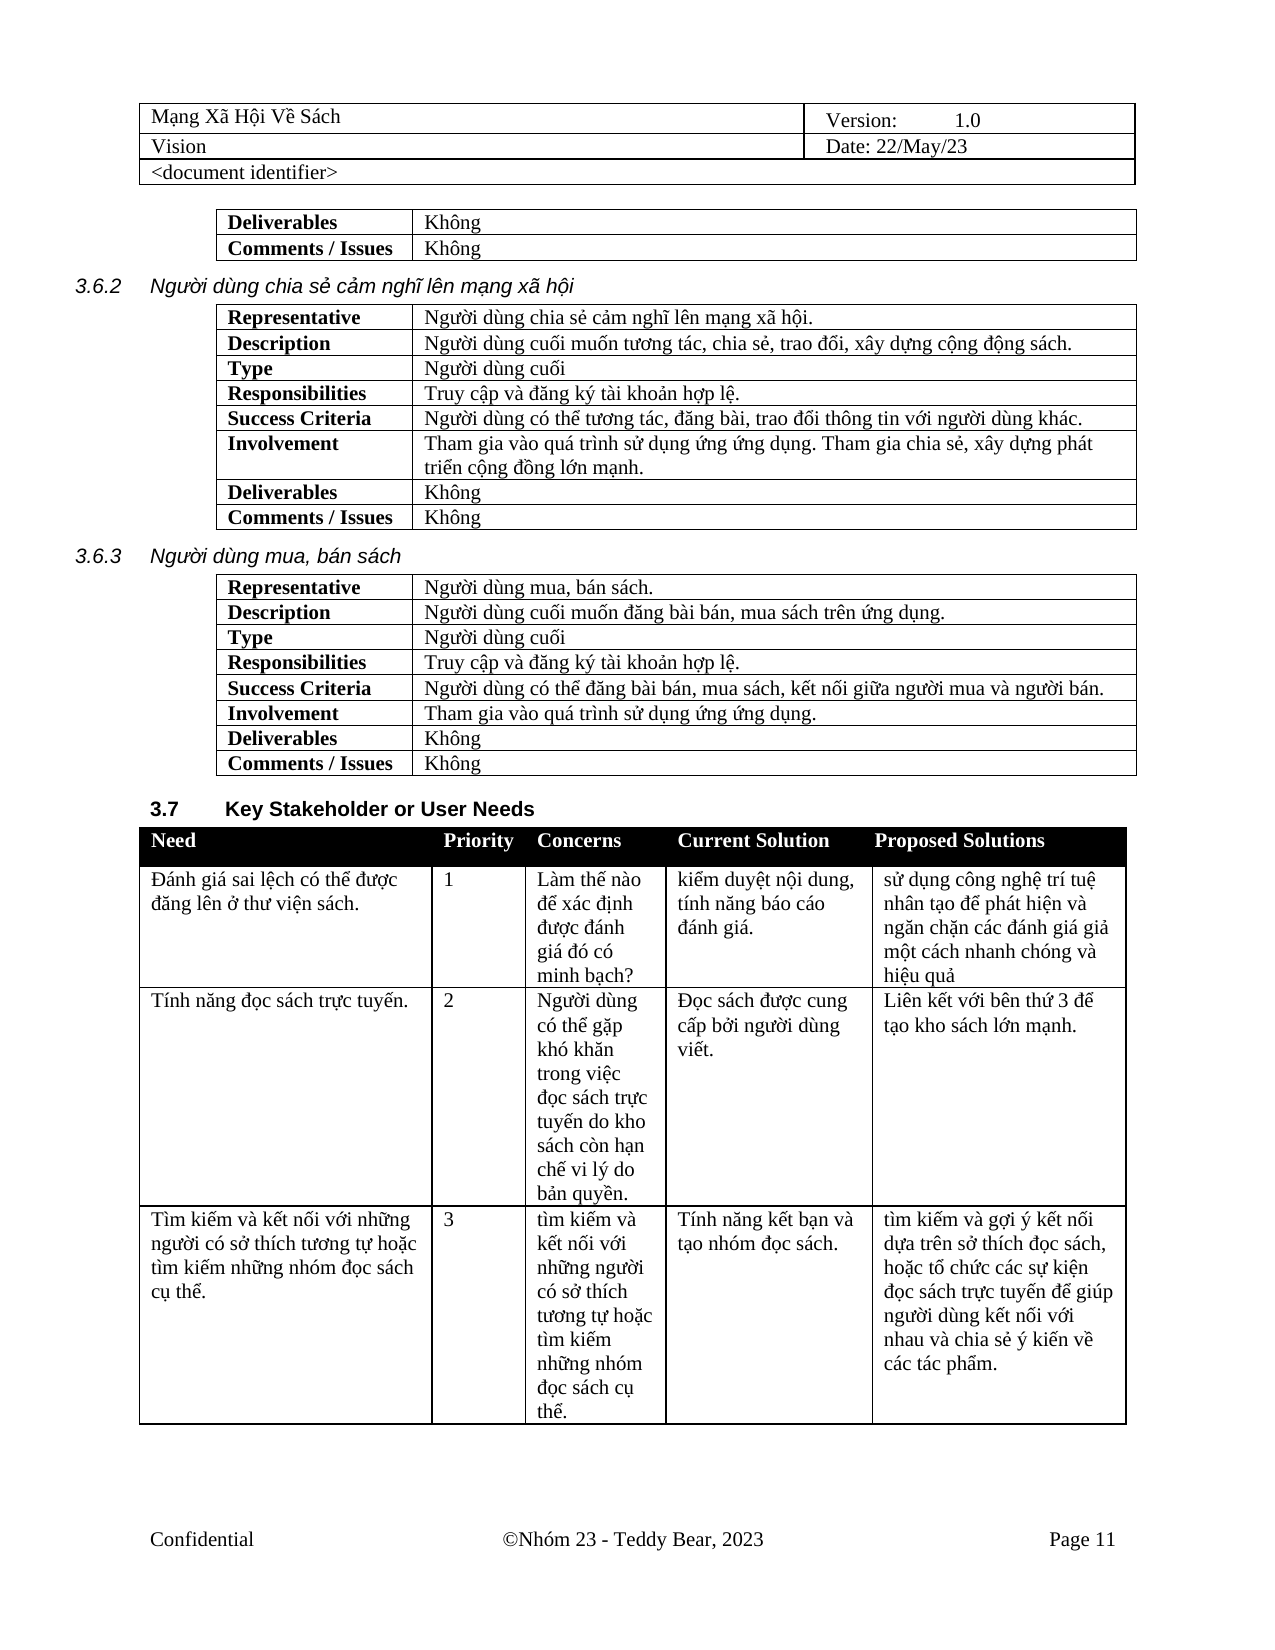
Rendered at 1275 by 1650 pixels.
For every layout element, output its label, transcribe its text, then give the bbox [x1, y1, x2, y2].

table_cell Không [413, 210, 1136, 234]
table_cell Không [413, 235, 1136, 259]
subtitle Người dùng chia sẻ cảm nghĩ lên mạng xã hội [75, 273, 1125, 298]
table_cell Success Criteria [217, 406, 412, 430]
table_cell Responsibilities [217, 381, 412, 405]
table_cell Đánh giá sai lệch có thể được đăng lên ở thư viện sách. [140, 867, 431, 987]
table_cell Description [217, 330, 412, 354]
table_header Concerns [526, 828, 666, 865]
table_cell Người dùng cuối muốn tương tác, chia sẻ, trao đổi, xây dựng cộng động sách. [413, 330, 1136, 354]
table_header Current Solution [667, 828, 863, 865]
table_cell Deliverables [217, 210, 412, 234]
table_cell Type [217, 356, 412, 379]
table_cell Người dùng có thể đăng bài bán, mua sách, kết nối giữa người mua và người bán. [413, 675, 1136, 699]
table_cell Tính năng đọc sách trực tuyến. [140, 988, 431, 1205]
table_cell Truy cập và đăng ký tài khoản hợp lệ. [413, 650, 1136, 674]
table_cell Comments / Issues [217, 235, 412, 259]
table_cell Người dùng có thể gặp khó khăn trong việc đọc sách trực tuyến do kho sách còn hạn chế vi lý do bản quyền. [526, 988, 665, 1205]
table_header Người dùng mua, bán sách. [413, 575, 1136, 599]
table_cell Làm thế nào để xác định được đánh giá đó có minh bạch? [526, 867, 665, 987]
table_cell Không [413, 726, 1136, 750]
table_cell Không [413, 751, 1136, 775]
table_cell Involvement [217, 431, 412, 479]
table_cell Description [217, 600, 412, 624]
table_cell Người dùng cuối muốn đăng bài bán, mua sách trên ứng dụng. [413, 600, 1136, 624]
table_header Priority [433, 828, 525, 865]
subtitle Key Stakeholder or User Needs [150, 796, 1125, 821]
table_cell Người dùng cuối [413, 625, 1136, 649]
table_cell tìm kiếm và kết nối với những người có sở thích tương tự hoặc tìm kiếm những nhóm đọc sách cụ thể. [526, 1207, 665, 1423]
table_cell tìm kiếm và gợi ý kết nối dựa trên sở thích đọc sách, hoặc tổ chức các sự kiện đọc sách trực tuyến để giúp người dùng kết nối với nhau và chia sẻ ý kiến về các tác phẩm. [873, 1207, 1125, 1423]
table_cell Người dùng cuối [413, 356, 1136, 379]
table_cell Deliverables [217, 480, 412, 504]
table_cell Responsibilities [217, 650, 412, 674]
table_header Người dùng chia sẻ cảm nghĩ lên mạng xã hội. [413, 305, 1136, 329]
table_cell Không [413, 480, 1136, 504]
table_cell Truy cập và đăng ký tài khoản hợp lệ. [413, 381, 1136, 405]
table_cell 2 [433, 988, 525, 1205]
table_header Proposed Solutions [864, 828, 1125, 865]
table_cell Tìm kiếm và kết nối với những người có sở thích tương tự hoặc tìm kiếm những nhóm đọc sách cụ thể. [140, 1207, 431, 1423]
table_cell 3 [433, 1207, 525, 1423]
table_cell Type [217, 625, 412, 649]
subtitle Người dùng mua, bán sách [75, 543, 1125, 568]
table_cell Success Criteria [217, 675, 412, 699]
table_cell Tính năng kết bạn và tạo nhóm đọc sách. [667, 1207, 872, 1423]
table_cell kiểm duyệt nội dung, tính năng báo cáo đánh giá. [667, 867, 872, 987]
table_cell 1 [433, 867, 525, 987]
table_cell Không [413, 505, 1136, 529]
table_cell Người dùng có thể tương tác, đăng bài, trao đổi thông tin với người dùng khác. [413, 406, 1136, 430]
table_cell Comments / Issues [217, 505, 412, 529]
table_header Need [140, 828, 432, 865]
table_cell Đọc sách được cung cấp bởi người dùng viết. [667, 988, 872, 1205]
table_cell Tham gia vào quá trình sử dụng ứng ứng dụng. Tham gia chia sẻ, xây dựng phát triển cộng đồng lớn mạnh. [413, 431, 1136, 479]
table_cell sử dụng công nghệ trí tuệ nhân tạo để phát hiện và ngăn chặn các đánh giá giả một cách nhanh chóng và hiệu quả [873, 867, 1125, 987]
table_header Representative [217, 575, 412, 599]
table_cell Involvement [217, 701, 412, 724]
table_cell Tham gia vào quá trình sử dụng ứng ứng dụng. [413, 701, 1136, 724]
table_cell Comments / Issues [217, 751, 412, 775]
table_cell Deliverables [217, 726, 412, 750]
table_cell Liên kết với bên thứ 3 để tạo kho sách lớn mạnh. [873, 988, 1125, 1205]
table_header Representative [217, 305, 412, 329]
